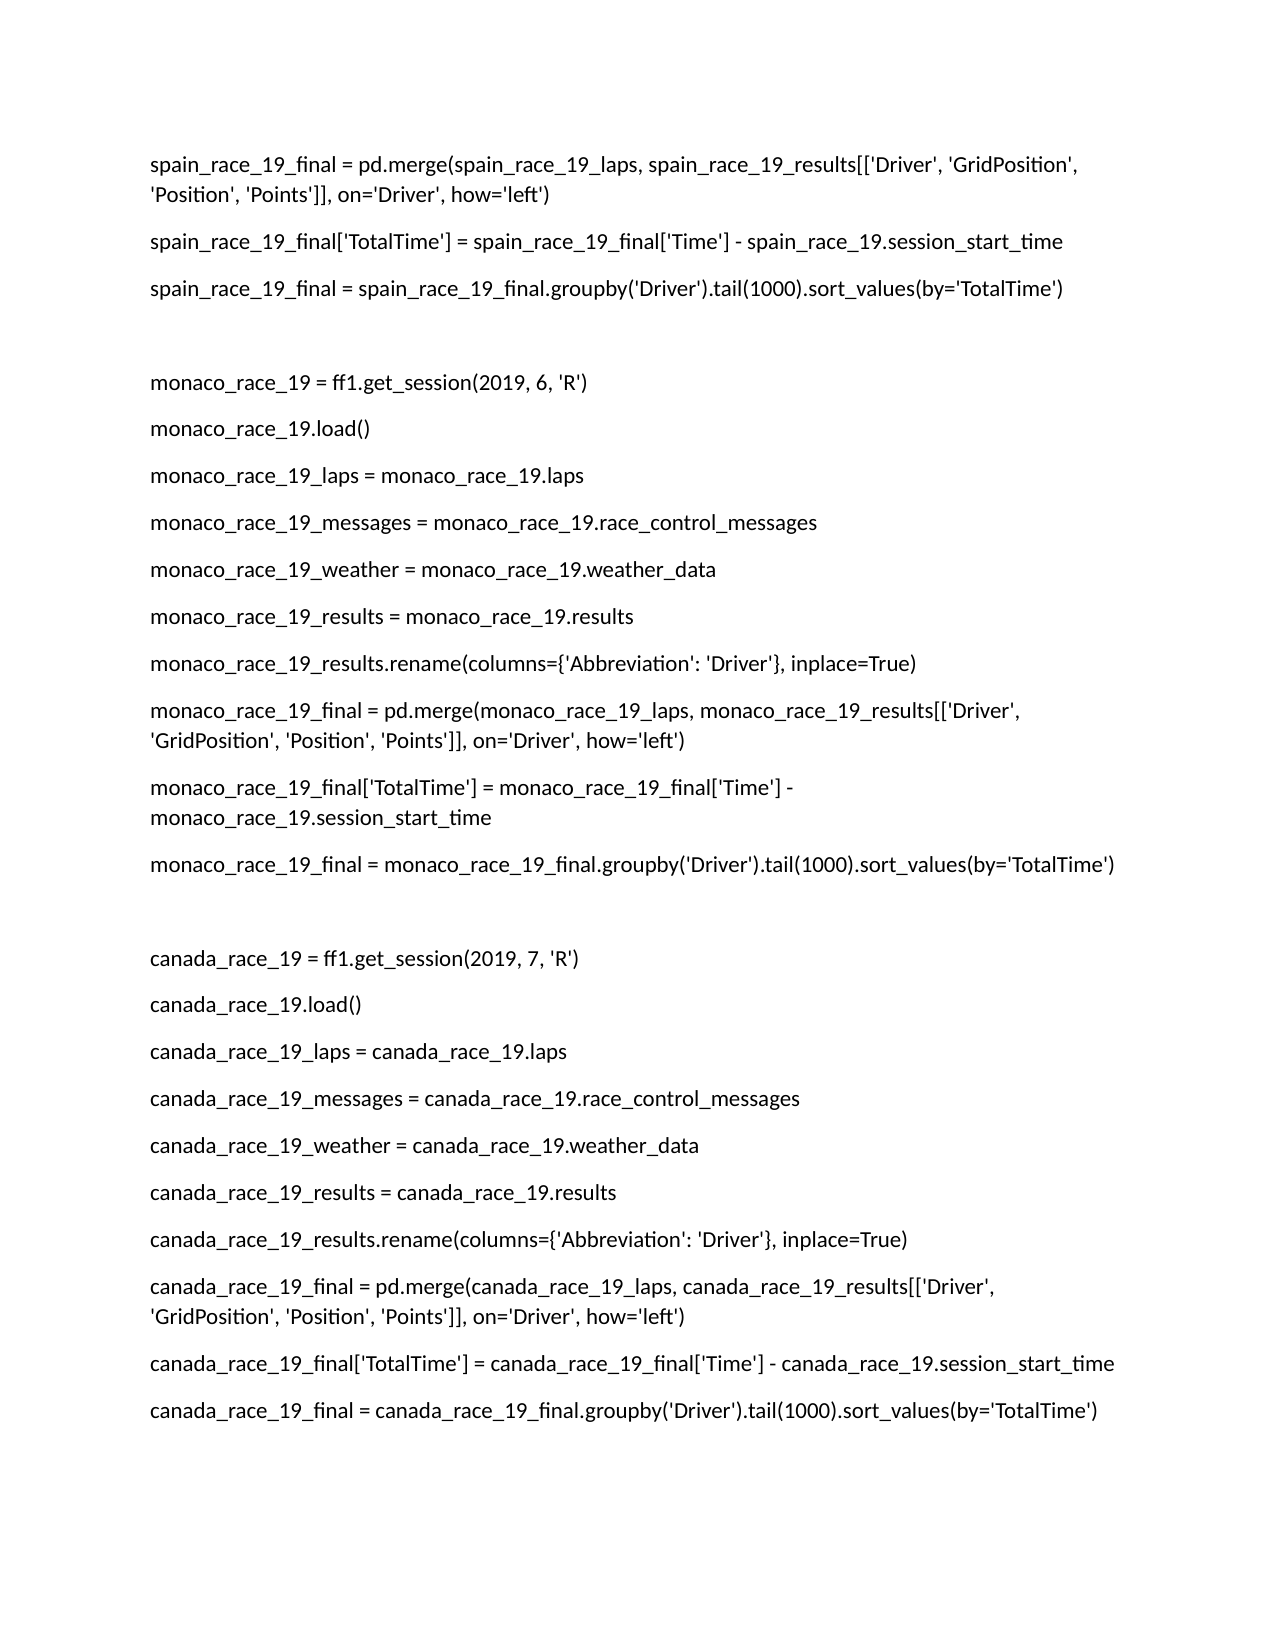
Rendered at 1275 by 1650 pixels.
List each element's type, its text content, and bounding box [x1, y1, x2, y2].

text canada_race_19_results.rename(columns={'Abbreviation': 'Driver'}, inplace=True) [150, 1225, 1125, 1253]
text canada_race_19_weather = canada_race_19.weather_data [150, 1131, 1125, 1159]
text canada_race_19 = ff1.get_session(2019, 7, 'R') [150, 944, 1125, 972]
text monaco_race_19_laps = monaco_race_19.laps [150, 461, 1125, 489]
text monaco_race_19_final = pd.merge(monaco_race_19_laps, monaco_race_19_results[['Driver', 'GridPosition', 'Position', 'Points']], on='Driver', how='left') [150, 696, 1125, 754]
text canada_race_19_messages = canada_race_19.race_control_messages [150, 1084, 1125, 1112]
text monaco_race_19_final['TotalTime'] = monaco_race_19_final['Time'] - monaco_race_19.session_start_time [150, 773, 1125, 831]
text spain_race_19_final = spain_race_19_final.groupby('Driver').tail(1000).sort_values(by='TotalTime') [150, 274, 1125, 302]
text canada_race_19_final['TotalTime'] = canada_race_19_final['Time'] - canada_race_19.session_start_time [150, 1349, 1125, 1377]
text monaco_race_19_weather = monaco_race_19.weather_data [150, 555, 1125, 583]
text monaco_race_19_messages = monaco_race_19.race_control_messages [150, 508, 1125, 536]
text monaco_race_19 = ff1.get_session(2019, 6, 'R') [150, 368, 1125, 396]
text canada_race_19_laps = canada_race_19.laps [150, 1037, 1125, 1066]
text spain_race_19_final = pd.merge(spain_race_19_laps, spain_race_19_results[['Driver', 'GridPosition', 'Position', 'Points']], on='Driver', how='left') [150, 150, 1125, 208]
text canada_race_19_final = pd.merge(canada_race_19_laps, canada_race_19_results[['Driver', 'GridPosition', 'Position', 'Points']], on='Driver', how='left') [150, 1272, 1125, 1330]
text canada_race_19.load() [150, 991, 1125, 1019]
text canada_race_19_final = canada_race_19_final.groupby('Driver').tail(1000).sort_values(by='TotalTime') [150, 1396, 1125, 1424]
text monaco_race_19_results.rename(columns={'Abbreviation': 'Driver'}, inplace=True) [150, 649, 1125, 677]
text monaco_race_19_final = monaco_race_19_final.groupby('Driver').tail(1000).sort_values(by='TotalTime') [150, 850, 1125, 878]
text monaco_race_19.load() [150, 414, 1125, 443]
text monaco_race_19_results = monaco_race_19.results [150, 602, 1125, 630]
text spain_race_19_final['TotalTime'] = spain_race_19_final['Time'] - spain_race_19.session_start_time [150, 227, 1125, 255]
text canada_race_19_results = canada_race_19.results [150, 1178, 1125, 1206]
